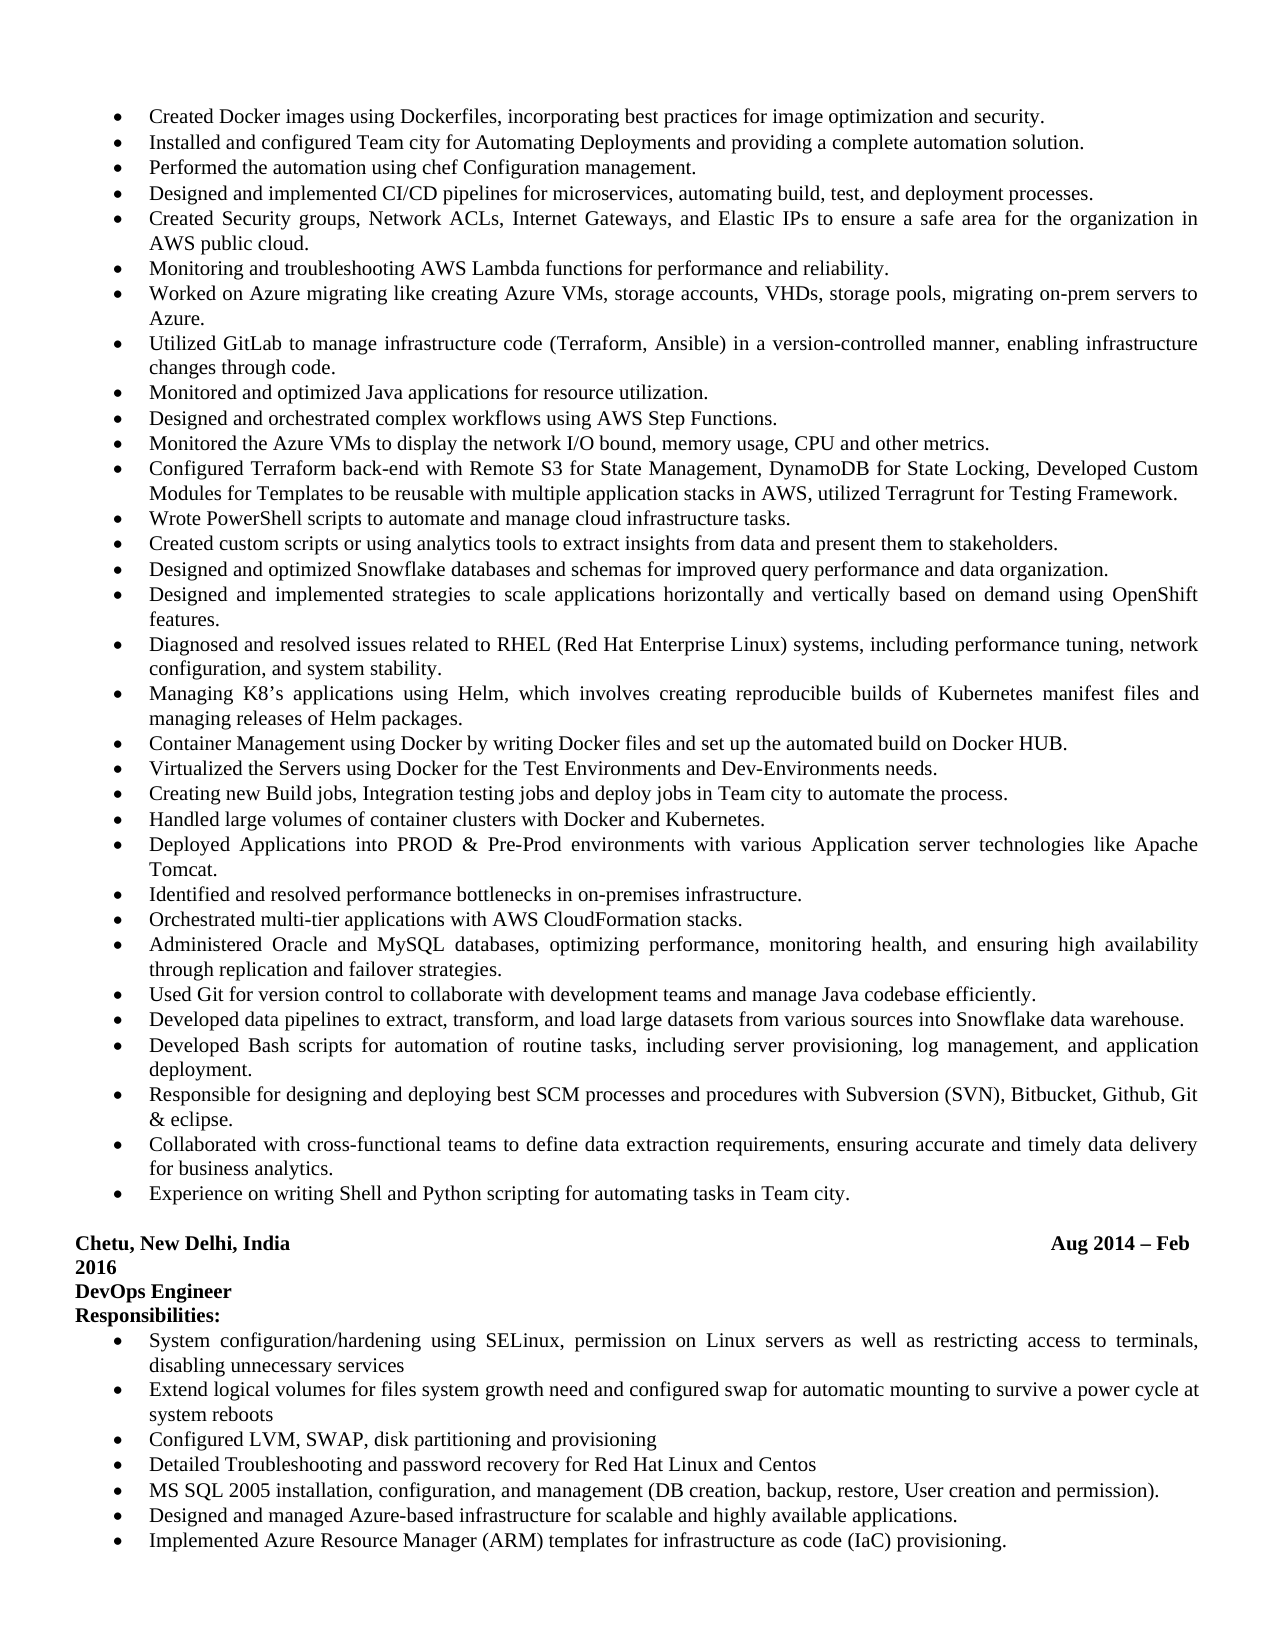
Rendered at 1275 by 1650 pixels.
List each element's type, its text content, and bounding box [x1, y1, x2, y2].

list Designed and implemented strategies to scale applications horizontally and vertically based on demand using OpenShift features. [112, 581, 1200, 631]
list Created custom scripts or using analytics tools to extract insights from data and present them to stakeholders. [112, 530, 1200, 556]
list Collaborated with cross-functional teams to define data extraction requirements, ensuring accurate and timely data delivery for business analytics. [112, 1131, 1200, 1180]
list Monitored and optimized Java applications for resource utilization. [112, 379, 1200, 405]
list Orchestrated multi-tier applications with AWS CloudFormation stacks. [112, 906, 1200, 932]
list MS SQL 2005 installation, configuration, and management (DB creation, backup, restore, User creation and permission). [112, 1477, 1200, 1502]
list Monitoring and troubleshooting AWS Lambda functions for performance and reliability. [112, 255, 1200, 280]
list Managing K8’s applications using Helm, which involves creating reproducible builds of Kubernetes manifest files and managing releases of Helm packages. [112, 680, 1200, 730]
text Responsibilities: [75, 1303, 1200, 1327]
list Designed and managed Azure-based infrastructure for scalable and highly available applications. [112, 1502, 1200, 1528]
list Developed data pipelines to extract, transform, and load large datasets from various sources into Snowflake data warehouse. [112, 1007, 1200, 1032]
list Detailed Troubleshooting and password recovery for Red Hat Linux and Centos [112, 1451, 1200, 1477]
list Configured Terraform back-end with Remote S3 for State Management, DynamoDB for State Locking, Developed Custom Modules for Templates to be reusable with multiple application stacks in AWS, utilized Terragrunt for Testing Framework. [112, 456, 1200, 505]
list System configuration/hardening using SELinux, permission on Linux servers as well as restricting access to terminals, disabling unnecessary services [112, 1327, 1200, 1377]
list Virtualized the Servers using Docker for the Test Environments and Dev-Environments needs. [112, 755, 1200, 781]
text Chetu, New Delhi, India Aug 2014 – Feb 2016 [75, 1231, 1200, 1279]
list Utilized GitLab to manage infrastructure code (Terraform, Ansible) in a version-controlled manner, enabling infrastructure changes through code. [112, 330, 1200, 379]
list Used Git for version control to collaborate with development teams and manage Java codebase efficiently. [112, 981, 1200, 1007]
list Deployed Applications into PROD & Pre-Prod environments with various Application server technologies like Apache Tomcat. [112, 831, 1200, 881]
list Extend logical volumes for files system growth need and configured swap for automatic mounting to survive a power cycle at system reboots [112, 1377, 1200, 1426]
list Wrote PowerShell scripts to automate and manage cloud infrastructure tasks. [112, 505, 1200, 530]
list Implemented Azure Resource Manager (ARM) templates for infrastructure as code (IaC) provisioning. [112, 1528, 1200, 1553]
text DevOps Engineer [75, 1279, 1200, 1303]
list Created Security groups, Network ACLs, Internet Gateways, and Elastic IPs to ensure a safe area for the organization in AWS public cloud. [112, 205, 1200, 255]
list Designed and implemented CI/CD pipelines for microservices, automating build, test, and deployment processes. [112, 180, 1200, 205]
list Worked on Azure migrating like creating Azure VMs, storage accounts, VHDs, storage pools, migrating on-prem servers to Azure. [112, 280, 1200, 330]
list Installed and configured Team city for Automating Deployments and providing a complete automation solution. [112, 129, 1200, 154]
list Responsible for designing and deploying best SCM processes and procedures with Subversion (SVN), Bitbucket, Github, Git & eclipse. [112, 1081, 1200, 1131]
list Designed and orchestrated complex workflows using AWS Step Functions. [112, 405, 1200, 430]
list Performed the automation using chef Configuration management. [112, 154, 1200, 180]
list Developed Bash scripts for automation of routine tasks, including server provisioning, log management, and application deployment. [112, 1032, 1200, 1081]
list Handled large volumes of container clusters with Docker and Kubernetes. [112, 806, 1200, 831]
list Created Docker images using Dockerfiles, incorporating best practices for image optimization and security. [112, 104, 1200, 129]
list Container Management using Docker by writing Docker files and set up the automated build on Docker HUB. [112, 730, 1200, 755]
list Monitored the Azure VMs to display the network I/O bound, memory usage, CPU and other metrics. [112, 430, 1200, 456]
list Administered Oracle and MySQL databases, optimizing performance, monitoring health, and ensuring high availability through replication and failover strategies. [112, 932, 1200, 981]
list Creating new Build jobs, Integration testing jobs and deploy jobs in Team city to automate the process. [112, 781, 1200, 806]
list Diagnosed and resolved issues related to RHEL (Red Hat Enterprise Linux) systems, including performance tuning, network configuration, and system stability. [112, 631, 1200, 680]
list Configured LVM, SWAP, disk partitioning and provisioning [112, 1426, 1200, 1451]
list Designed and optimized Snowflake databases and schemas for improved query performance and data organization. [112, 556, 1200, 581]
list Identified and resolved performance bottlenecks in on-premises infrastructure. [112, 881, 1200, 906]
list Experience on writing Shell and Python scripting for automating tasks in Team city. [112, 1180, 1200, 1206]
